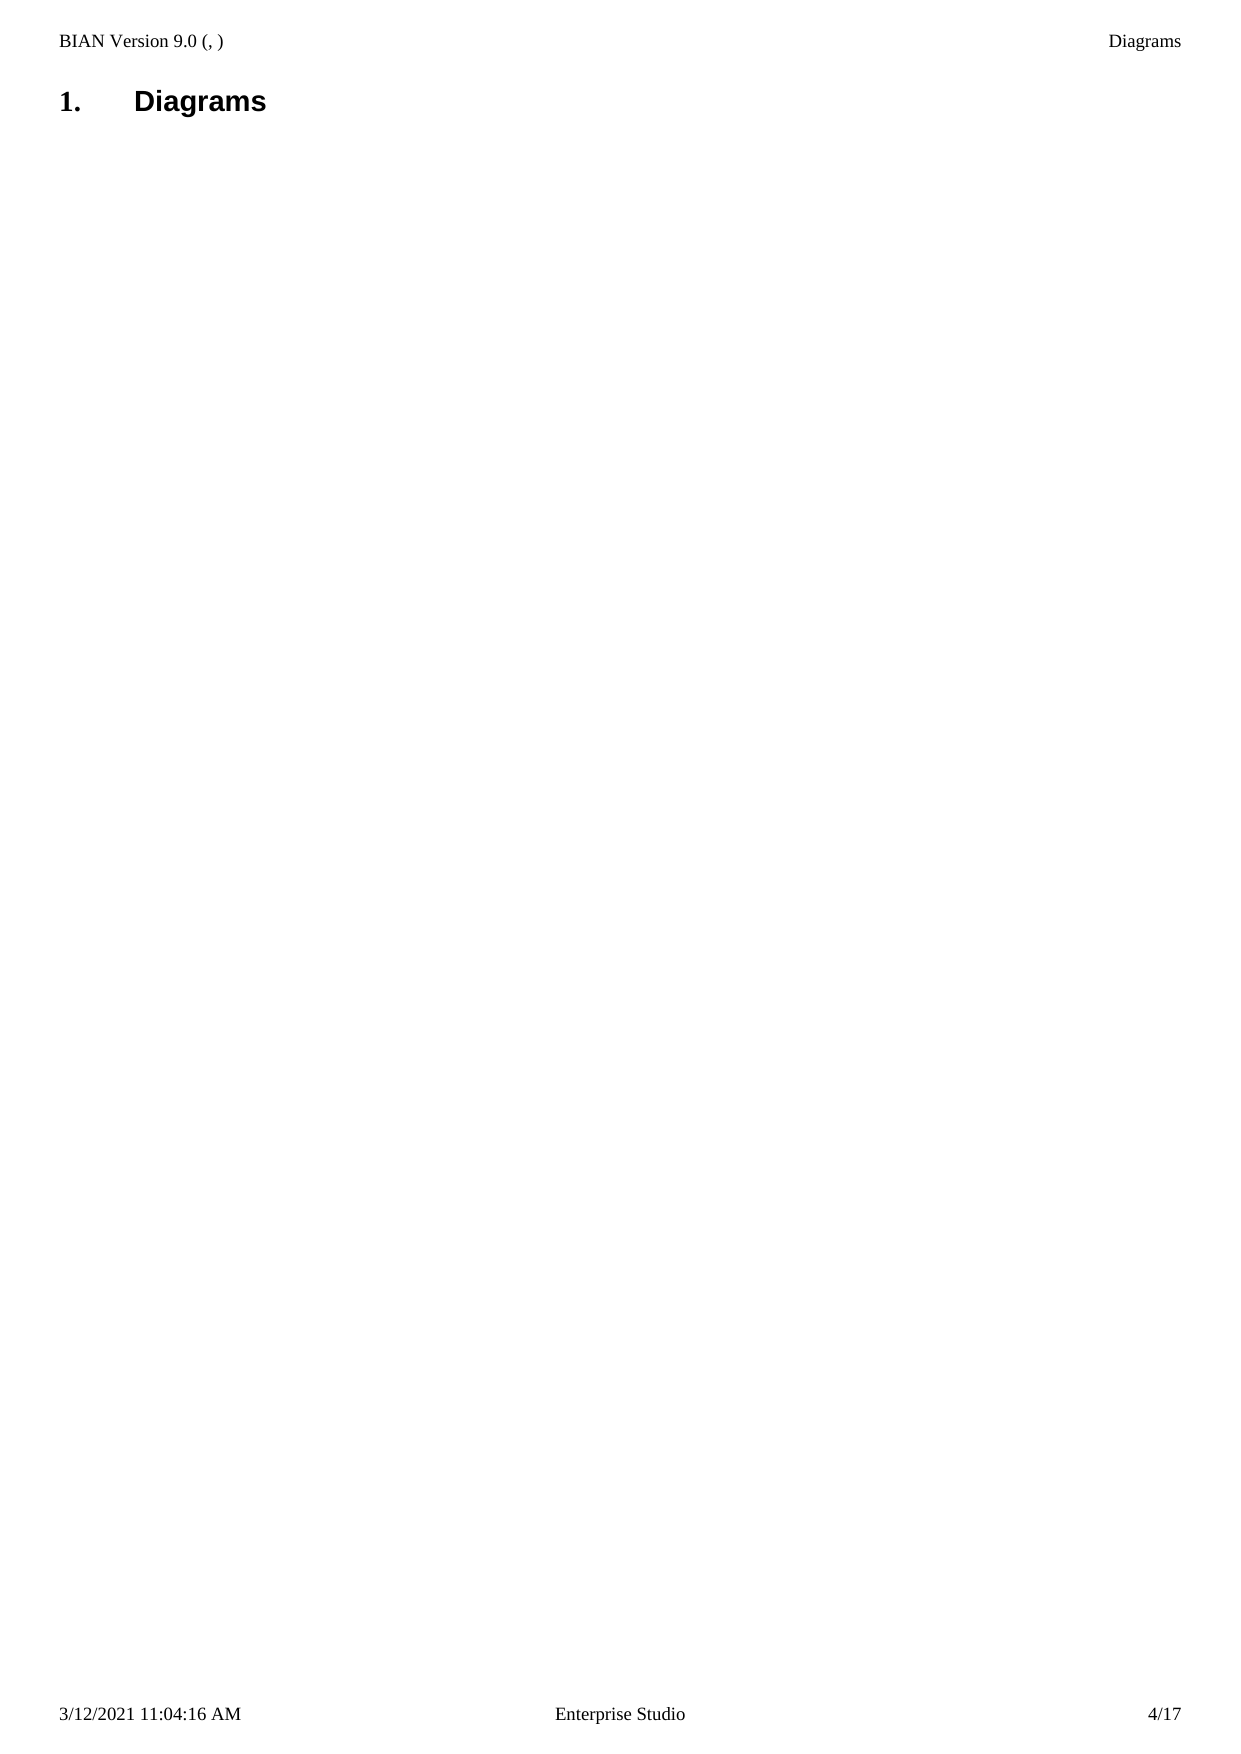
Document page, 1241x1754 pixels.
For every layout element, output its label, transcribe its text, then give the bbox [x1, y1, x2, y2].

subtitle Diagrams [59, 84, 1181, 118]
